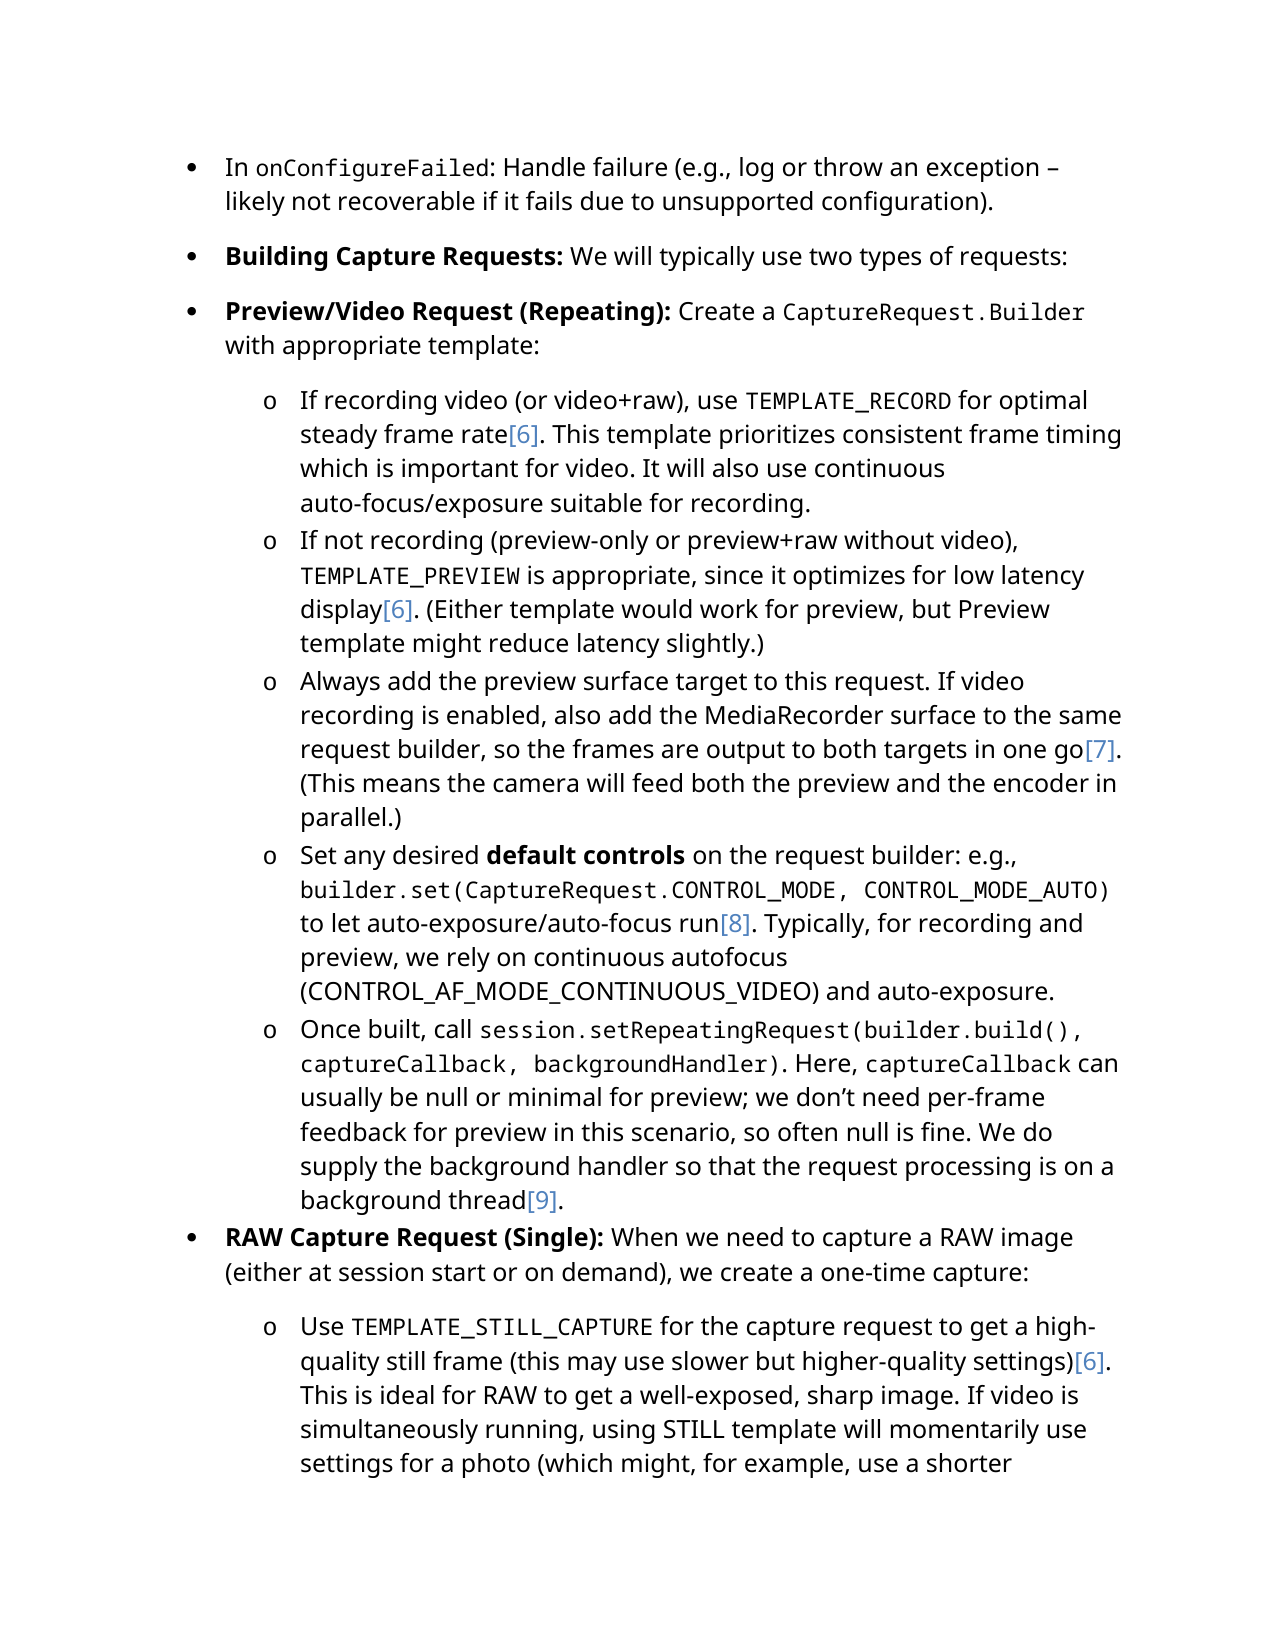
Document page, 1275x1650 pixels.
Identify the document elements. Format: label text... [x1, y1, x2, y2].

list Preview/Video Request (Repeating): Create a CaptureRequest.Builder with appropriate template: [187, 294, 1125, 362]
list If not recording (preview-only or preview+raw without video), TEMPLATE_PREVIEW is appropriate, since it optimizes for low latency display[6]. (Either template would work for preview, but Preview template might reduce latency slightly.) [262, 523, 1125, 659]
list Building Capture Requests: We will typically use two types of requests: [187, 239, 1125, 273]
list RAW Capture Request (Single): When we need to capture a RAW image (either at session start or on demand), we create a one-time capture: [187, 1220, 1125, 1288]
list Once built, call session.setRepeatingRequest(builder.build(), captureCallback, backgroundHandler). Here, captureCallback can usually be null or minimal for preview; we don’t need per-frame feedback for preview in this scenario, so often null is fine. We do supply the background handler so that the request processing is on a background thread[9]. [262, 1012, 1125, 1216]
list Always add the preview surface target to this request. If video recording is enabled, also add the MediaRecorder surface to the same request builder, so the frames are output to both targets in one go[7]. (This means the camera will feed both the preview and the encoder in parallel.) [262, 663, 1125, 834]
list If recording video (or video+raw), use TEMPLATE_RECORD for optimal steady frame rate[6]. This template prioritizes consistent frame timing which is important for video. It will also use continuous auto-focus/exposure suitable for recording. [262, 383, 1125, 519]
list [262, 1309, 1125, 1479]
list Set any desired default controls on the request builder: e.g., builder.set(CaptureRequest.CONTROL_MODE, CONTROL_MODE_AUTO) to let auto-exposure/auto-focus run[8]. Typically, for recording and preview, we rely on continuous autofocus (CONTROL_AF_MODE_CONTINUOUS_VIDEO) and auto-exposure. [262, 837, 1125, 1008]
list In onConfigureFailed: Handle failure (e.g., log or throw an exception – likely not recoverable if it fails due to unsupported configuration). [187, 150, 1125, 218]
